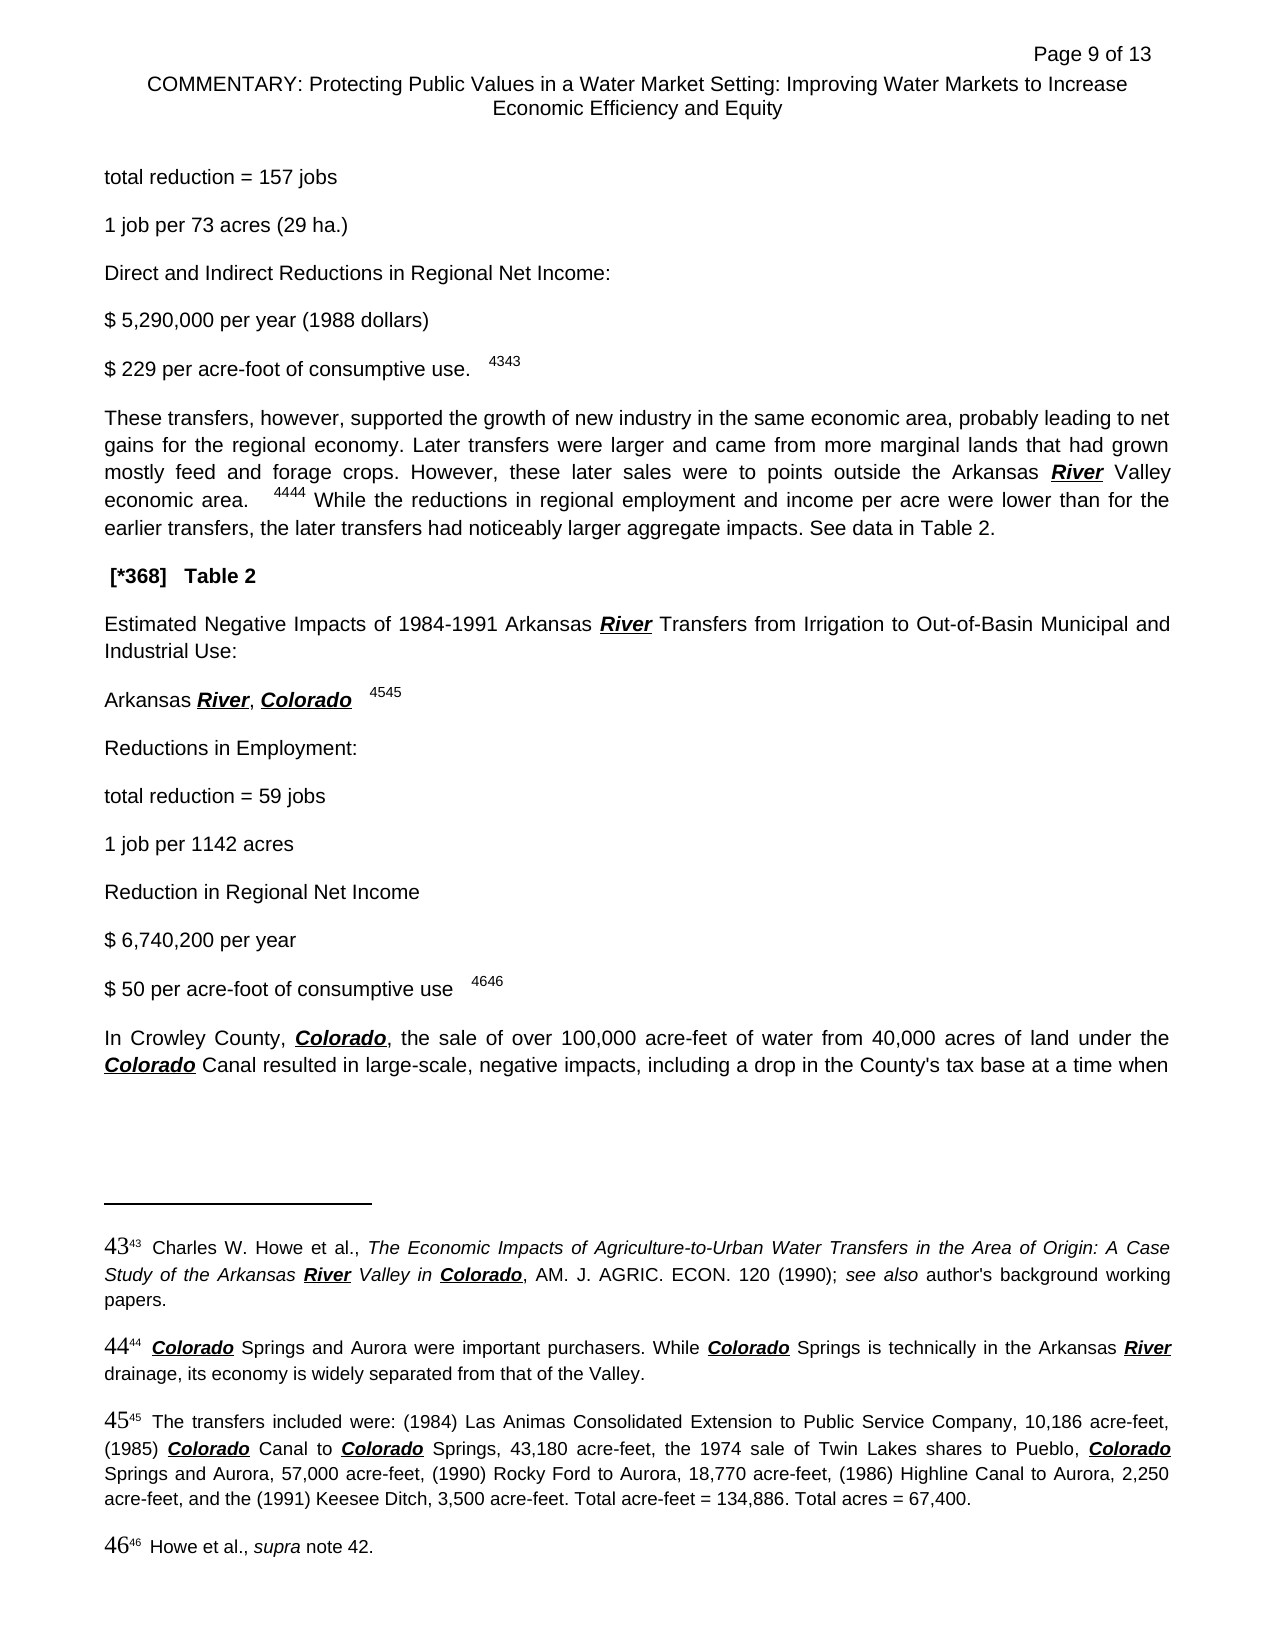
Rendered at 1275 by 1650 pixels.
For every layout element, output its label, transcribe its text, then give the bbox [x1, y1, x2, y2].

text Direct and Indirect Reductions in Regional Net Income: [104, 257, 1171, 284]
text $ 6,740,200 per year [104, 925, 1171, 952]
text Reduction in Regional Net Income [104, 877, 1171, 904]
text $ 229 per acre-foot of consumptive use. 43 [104, 353, 1171, 382]
text These transfers, however, supported the growth of new industry in the same economic area, probably leading to net gains for the regional economy. Later transfers were larger and came from more marginal lands that had grown mostly feed and forage crops. However, these later sales were to points outside the Arkansas River Valley economic area. 44 While the reductions in regional employment and income per acre were lower than for the earlier transfers, the later transfers had noticeably larger aggregate impacts. See data in Table 2. [104, 403, 1171, 540]
text $ 5,290,000 per year (1988 dollars) [104, 305, 1171, 332]
text Reductions in Employment: [104, 733, 1171, 760]
text total reduction = 157 jobs [104, 161, 1171, 188]
text $ 50 per acre-foot of consumptive use 46 [104, 973, 1171, 1001]
text In Crowley County, Colorado, the sale of over 100,000 acre-feet of water from 40,000 acres of land under the Colorado Canal resulted in large-scale, negative impacts, including a drop in the County's tax base at a time when increased social services were badly needed. 47 If further large water sales take place, it seems likely that some of the superior acreages growing the high value crops will be lost, and that impacts will be more severe. [104, 1022, 1171, 1105]
text Estimated Negative Impacts of 1984-1991 Arkansas River Transfers from Irrigation to Out-of-Basin Municipal and Industrial Use: [104, 608, 1171, 663]
text [*368] Table 2 [104, 561, 1171, 588]
text 1 job per 73 acres (29 ha.) [104, 209, 1171, 236]
text total reduction = 59 jobs [104, 781, 1171, 808]
text 1 job per 1142 acres [104, 829, 1171, 856]
text Arkansas River, Colorado 45 [104, 683, 1171, 712]
